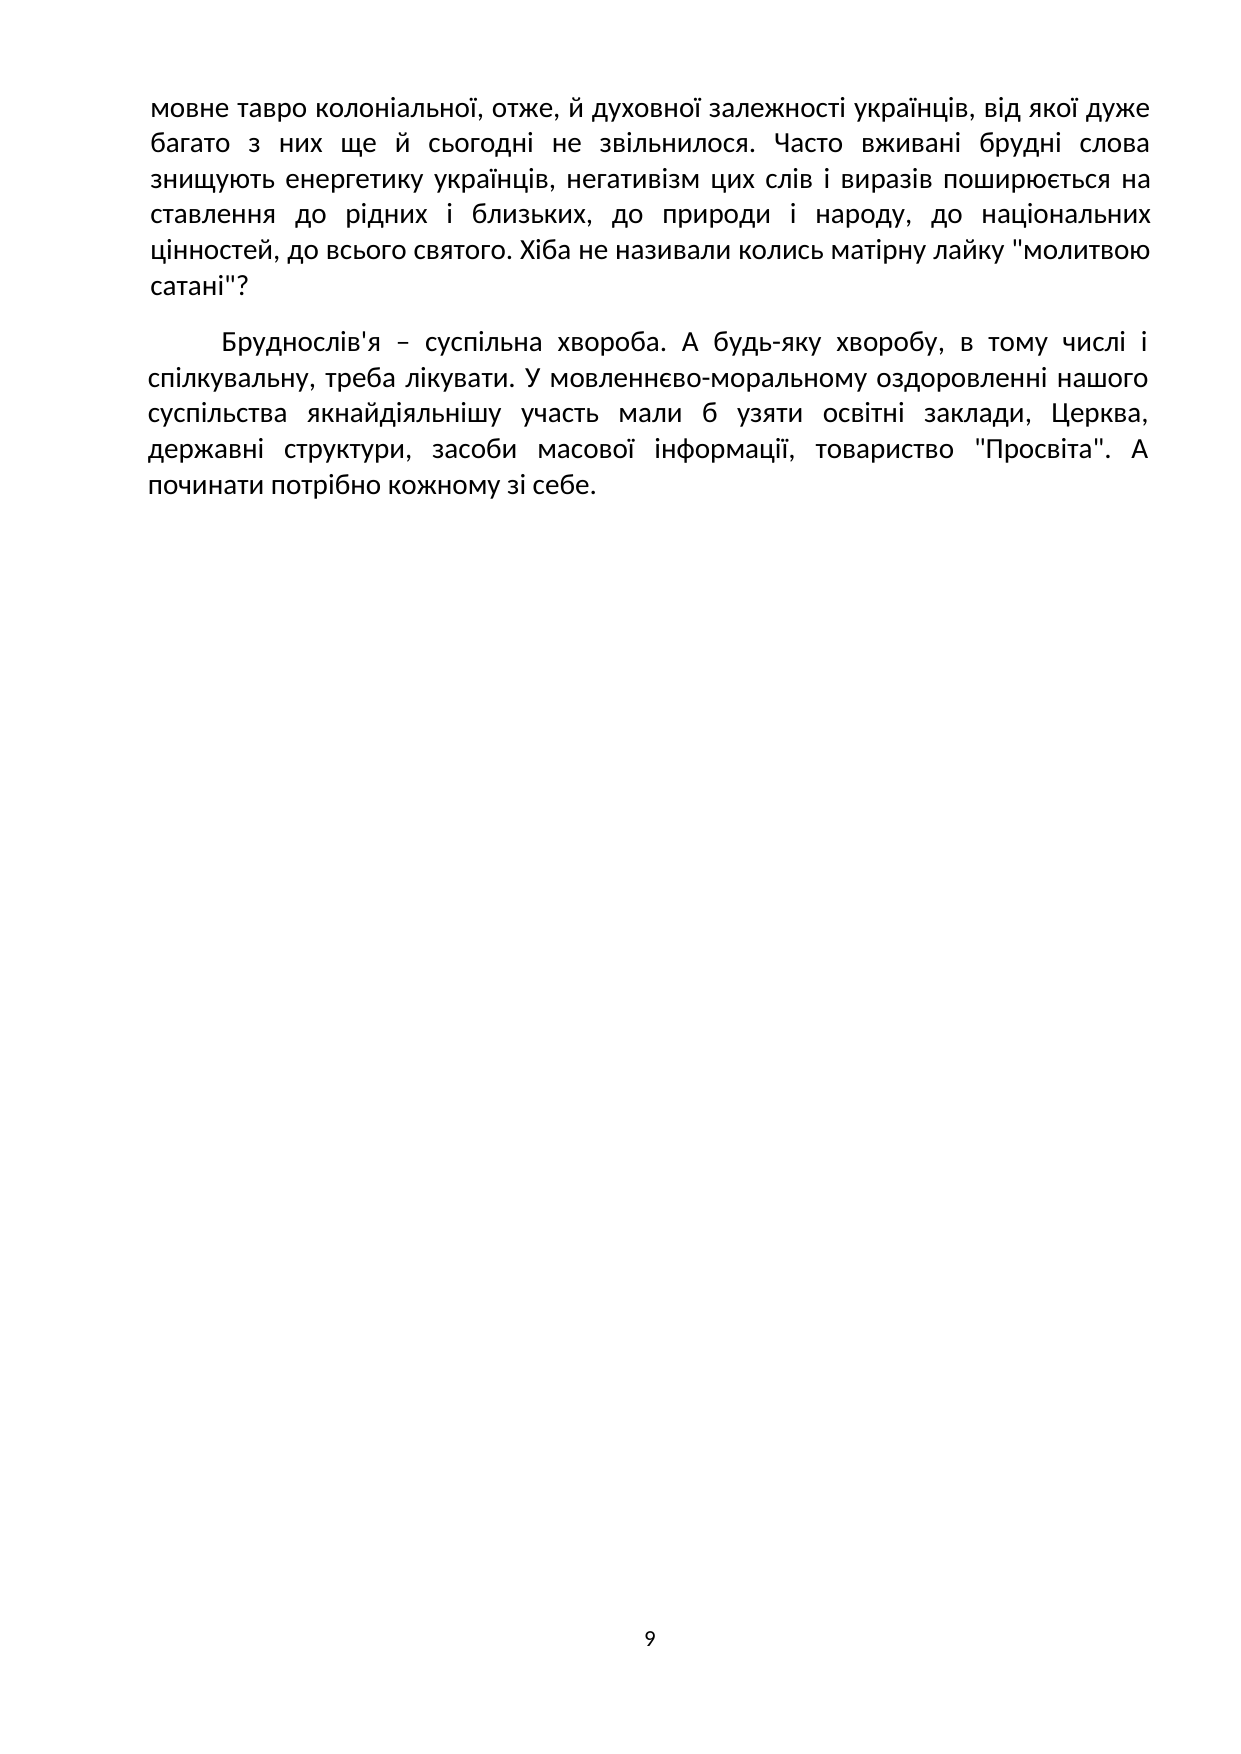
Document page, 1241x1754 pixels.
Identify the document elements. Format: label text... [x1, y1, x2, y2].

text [150, 89, 1152, 302]
text Бруднослів'я – суспільна хвороба. А будь-яку хворобу, в тому числі і спілкувальну, треба лікувати. У мовленнєво-моральному оздоровленні нашого суспільства якнайдіяльнішу участь мали б узяти освітні заклади, Церква, державні структури, засоби масової інформації, товариство "Просвіта". А починати потрібно кожному зі себе. [148, 323, 1149, 501]
